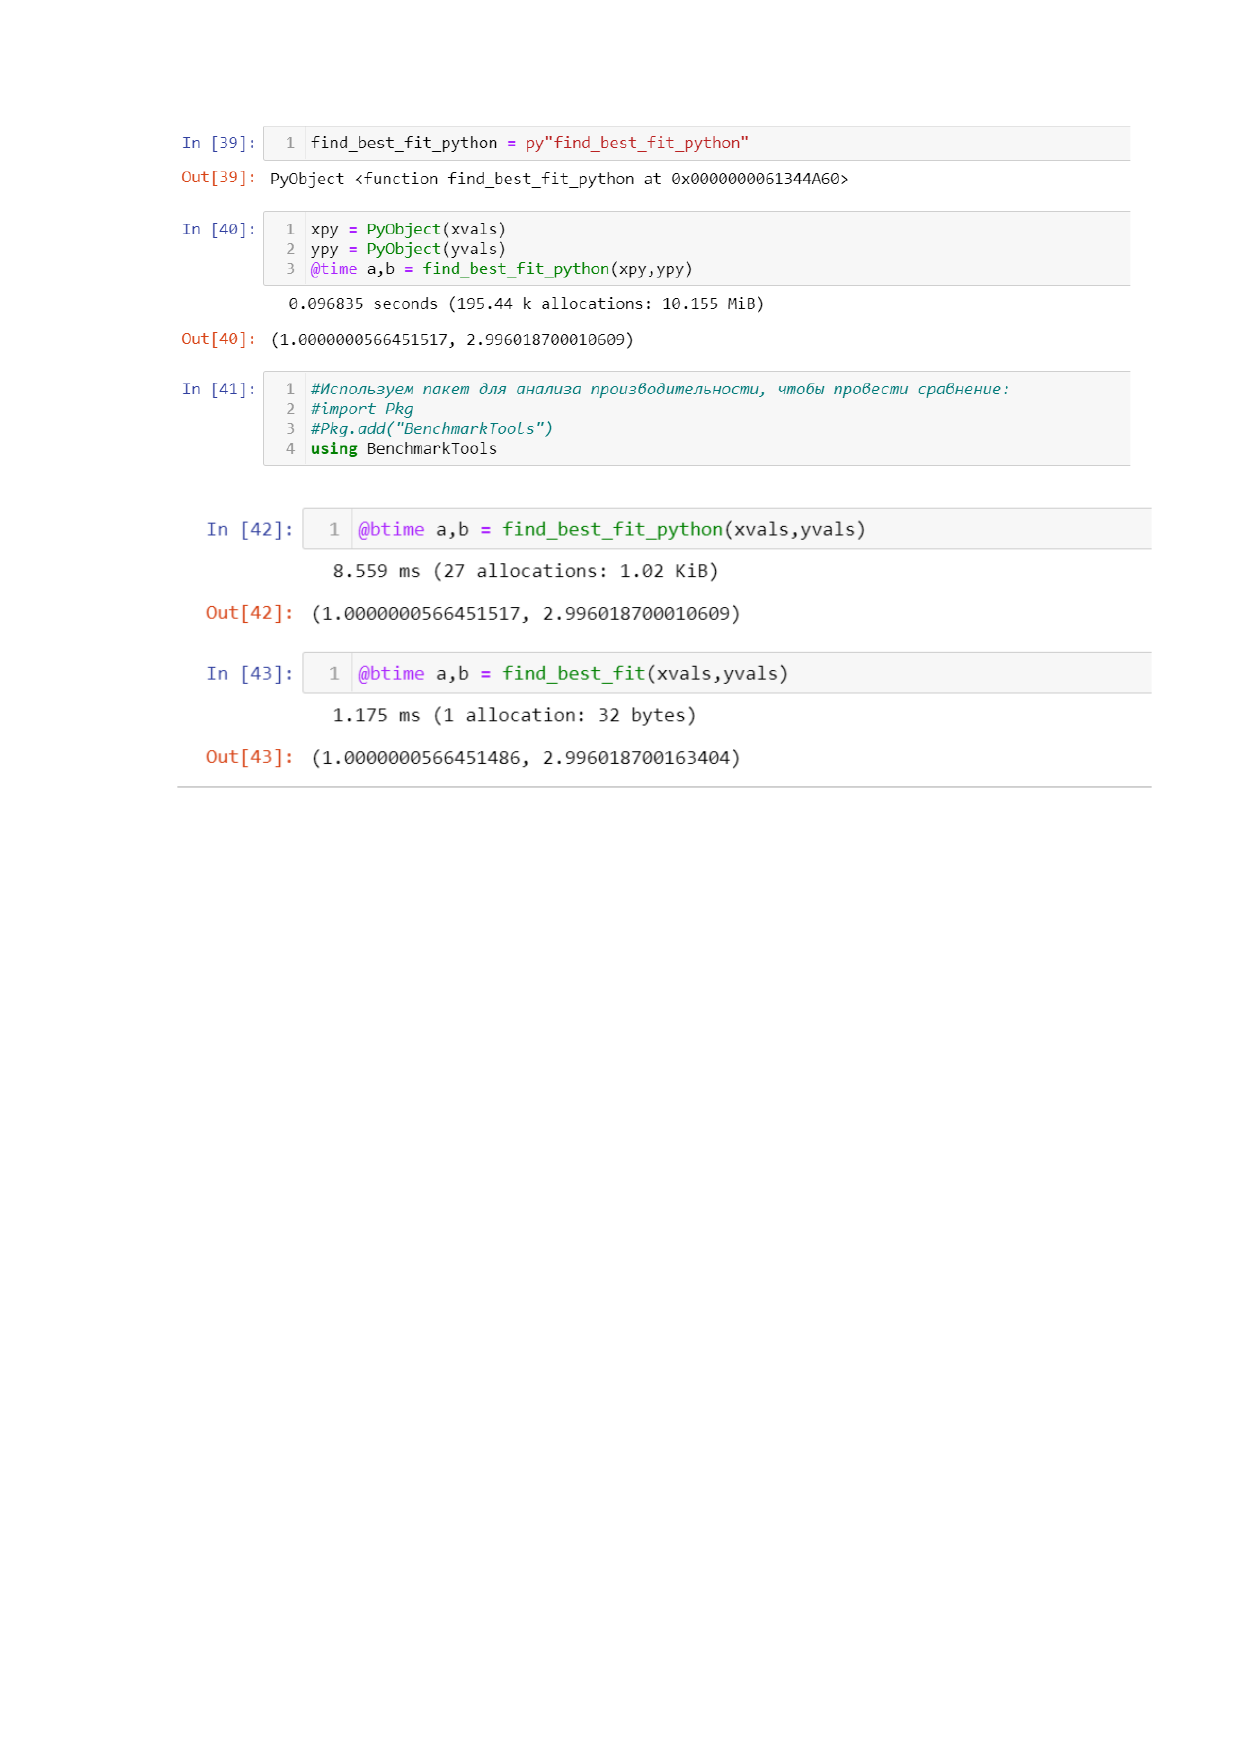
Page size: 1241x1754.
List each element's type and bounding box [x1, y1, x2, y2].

picture [177, 496, 1152, 795]
picture [177, 118, 1131, 472]
